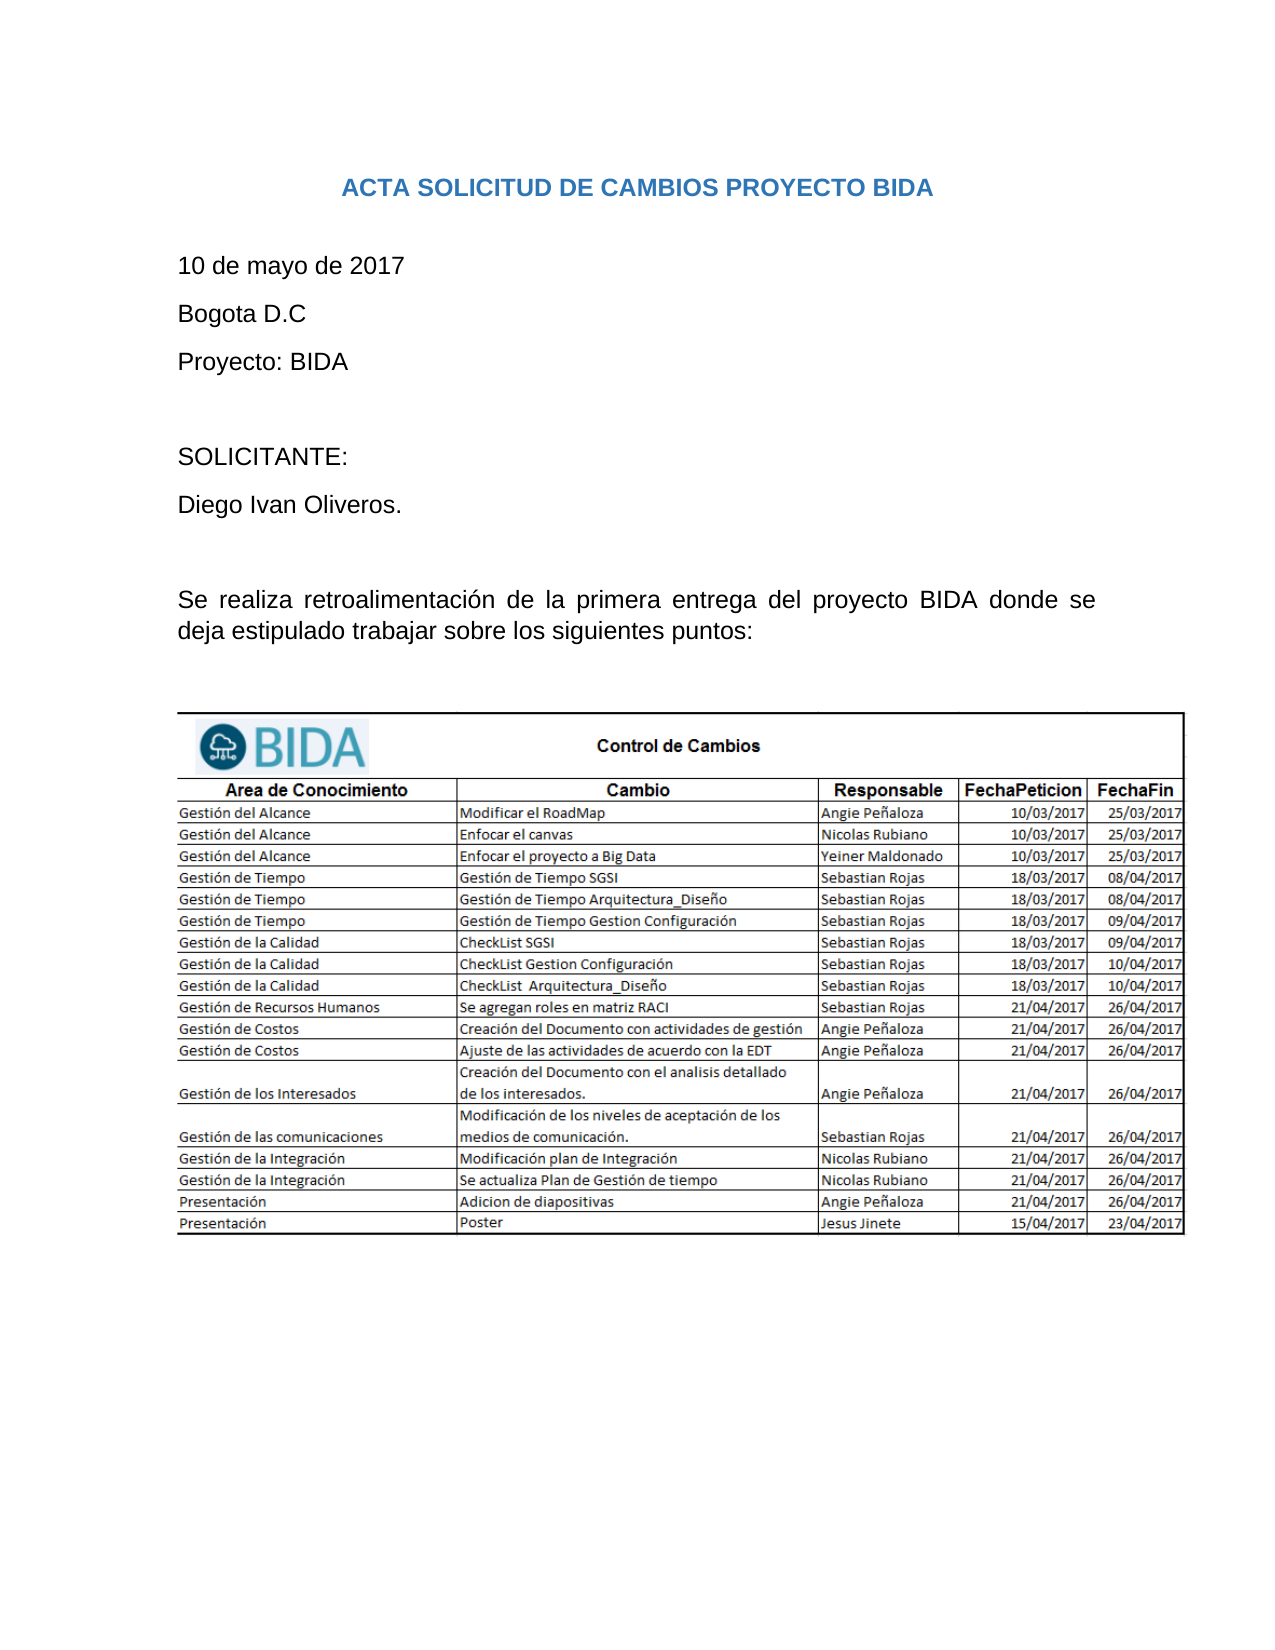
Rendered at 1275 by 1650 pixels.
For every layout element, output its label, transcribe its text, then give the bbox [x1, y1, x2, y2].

text 10 de mayo de 2017 [177, 251, 1098, 280]
text Proyecto: BIDA [177, 347, 1098, 376]
text Se realiza retroalimentación de la primera entrega del proyecto BIDA donde se deja estipulado trabajar sobre los siguientes puntos: [177, 585, 1098, 645]
text Bogota D.C [177, 299, 1098, 328]
text Diego Ivan Oliveros. [177, 490, 1098, 519]
text SOLICITANTE: [177, 442, 1098, 471]
subtitle ACTA SOLICITUD DE CAMBIOS PROYECTO BIDA [177, 173, 1098, 201]
picture [177, 711, 1188, 1237]
